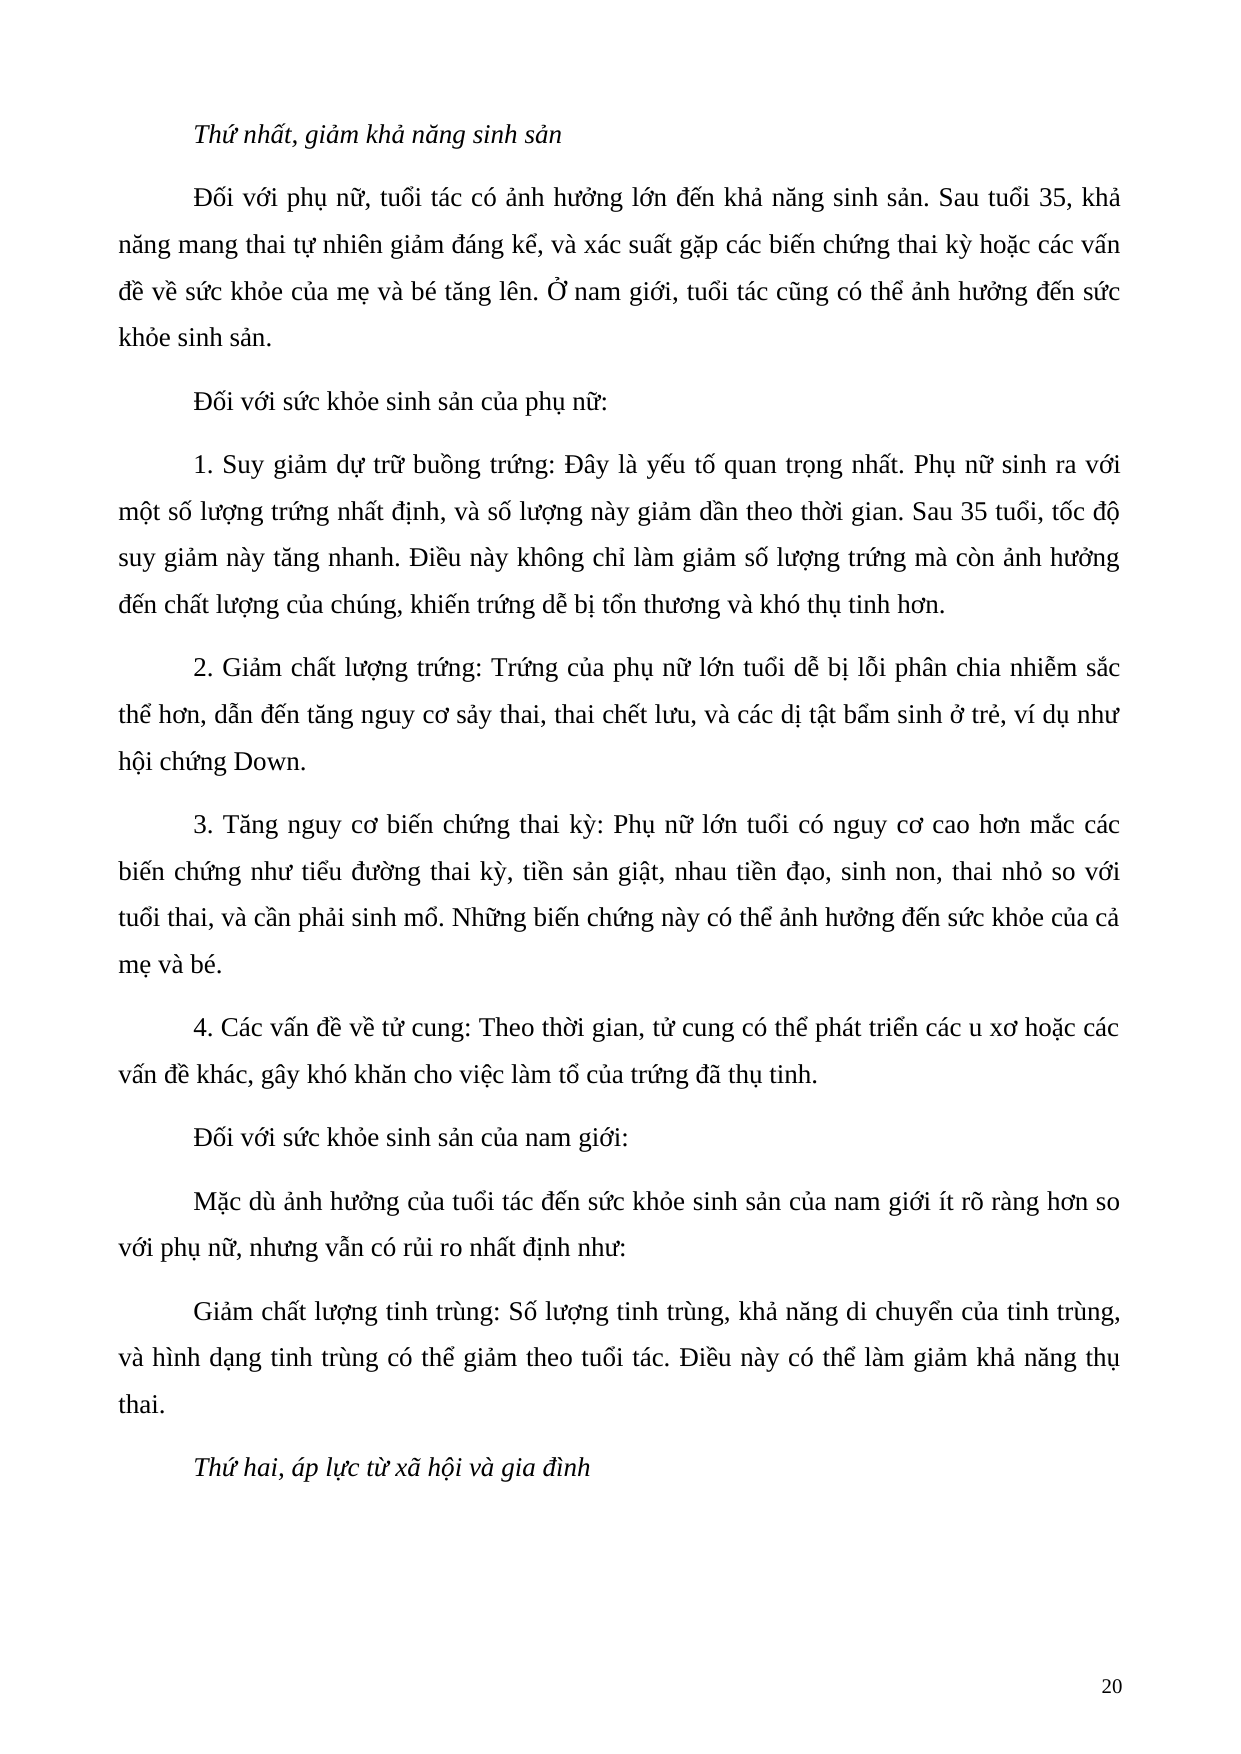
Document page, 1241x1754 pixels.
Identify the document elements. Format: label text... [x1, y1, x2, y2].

text Đối với phụ nữ, tuổi tác có ảnh hưởng lớn đến khả năng sinh sản. Sau tuổi 35, khả năng mang thai tự nhiên giảm đáng kể, và xác suất gặp các biến chứng thai kỳ hoặc các vấn đề về sức khỏe của mẹ và bé tăng lên. Ở nam giới, tuổi tác cũng có thể ảnh hưởng đến sức khỏe sinh sản. [118, 181, 1122, 353]
text Giảm chất lượng tinh trùng: Số lượng tinh trùng, khả năng di chuyển của tinh trùng, và hình dạng tinh trùng có thể giảm theo tuổi tác. Điều này có thể làm giảm khả năng thụ thai. [118, 1295, 1122, 1419]
text Đối với sức khỏe sinh sản của phụ nữ: [118, 385, 1122, 416]
text 2. Giảm chất lượng trứng: Trứng của phụ nữ lớn tuổi dễ bị lỗi phân chia nhiễm sắc thể hơn, dẫn đến tăng nguy cơ sảy thai, thai chết lưu, và các dị tật bẩm sinh ở trẻ, ví dụ như hội chứng Down. [118, 651, 1122, 776]
text Đối với sức khỏe sinh sản của nam giới: [118, 1121, 1122, 1153]
text Thứ nhất, giảm khả năng sinh sản [118, 118, 1122, 149]
text 3. Tăng nguy cơ biến chứng thai kỳ: Phụ nữ lớn tuổi có nguy cơ cao hơn mắc các biến chứng như tiểu đường thai kỳ, tiền sản giật, nhau tiền đạo, sinh non, thai nhỏ so với tuổi thai, và cần phải sinh mổ. Những biến chứng này có thể ảnh hưởng đến sức khỏe của cả mẹ và bé. [118, 808, 1122, 979]
text 4. Các vấn đề về tử cung: Theo thời gian, tử cung có thể phát triển các u xơ hoặc các vấn đề khác, gây khó khăn cho việc làm tổ của trứng đã thụ tinh. [118, 1011, 1122, 1089]
text Thứ hai, áp lực từ xã hội và gia đình [118, 1451, 1122, 1483]
text Mặc dù ảnh hưởng của tuổi tác đến sức khỏe sinh sản của nam giới ít rõ ràng hơn so với phụ nữ, nhưng vẫn có rủi ro nhất định như: [118, 1185, 1122, 1263]
text 1. Suy giảm dự trữ buồng trứng: Đây là yếu tố quan trọng nhất. Phụ nữ sinh ra với một số lượng trứng nhất định, và số lượng này giảm dần theo thời gian. Sau 35 tuổi, tốc độ suy giảm này tăng nhanh. Điều này không chỉ làm giảm số lượng trứng mà còn ảnh hưởng đến chất lượng của chúng, khiến trứng dễ bị tổn thương và khó thụ tinh hơn. [118, 448, 1122, 619]
